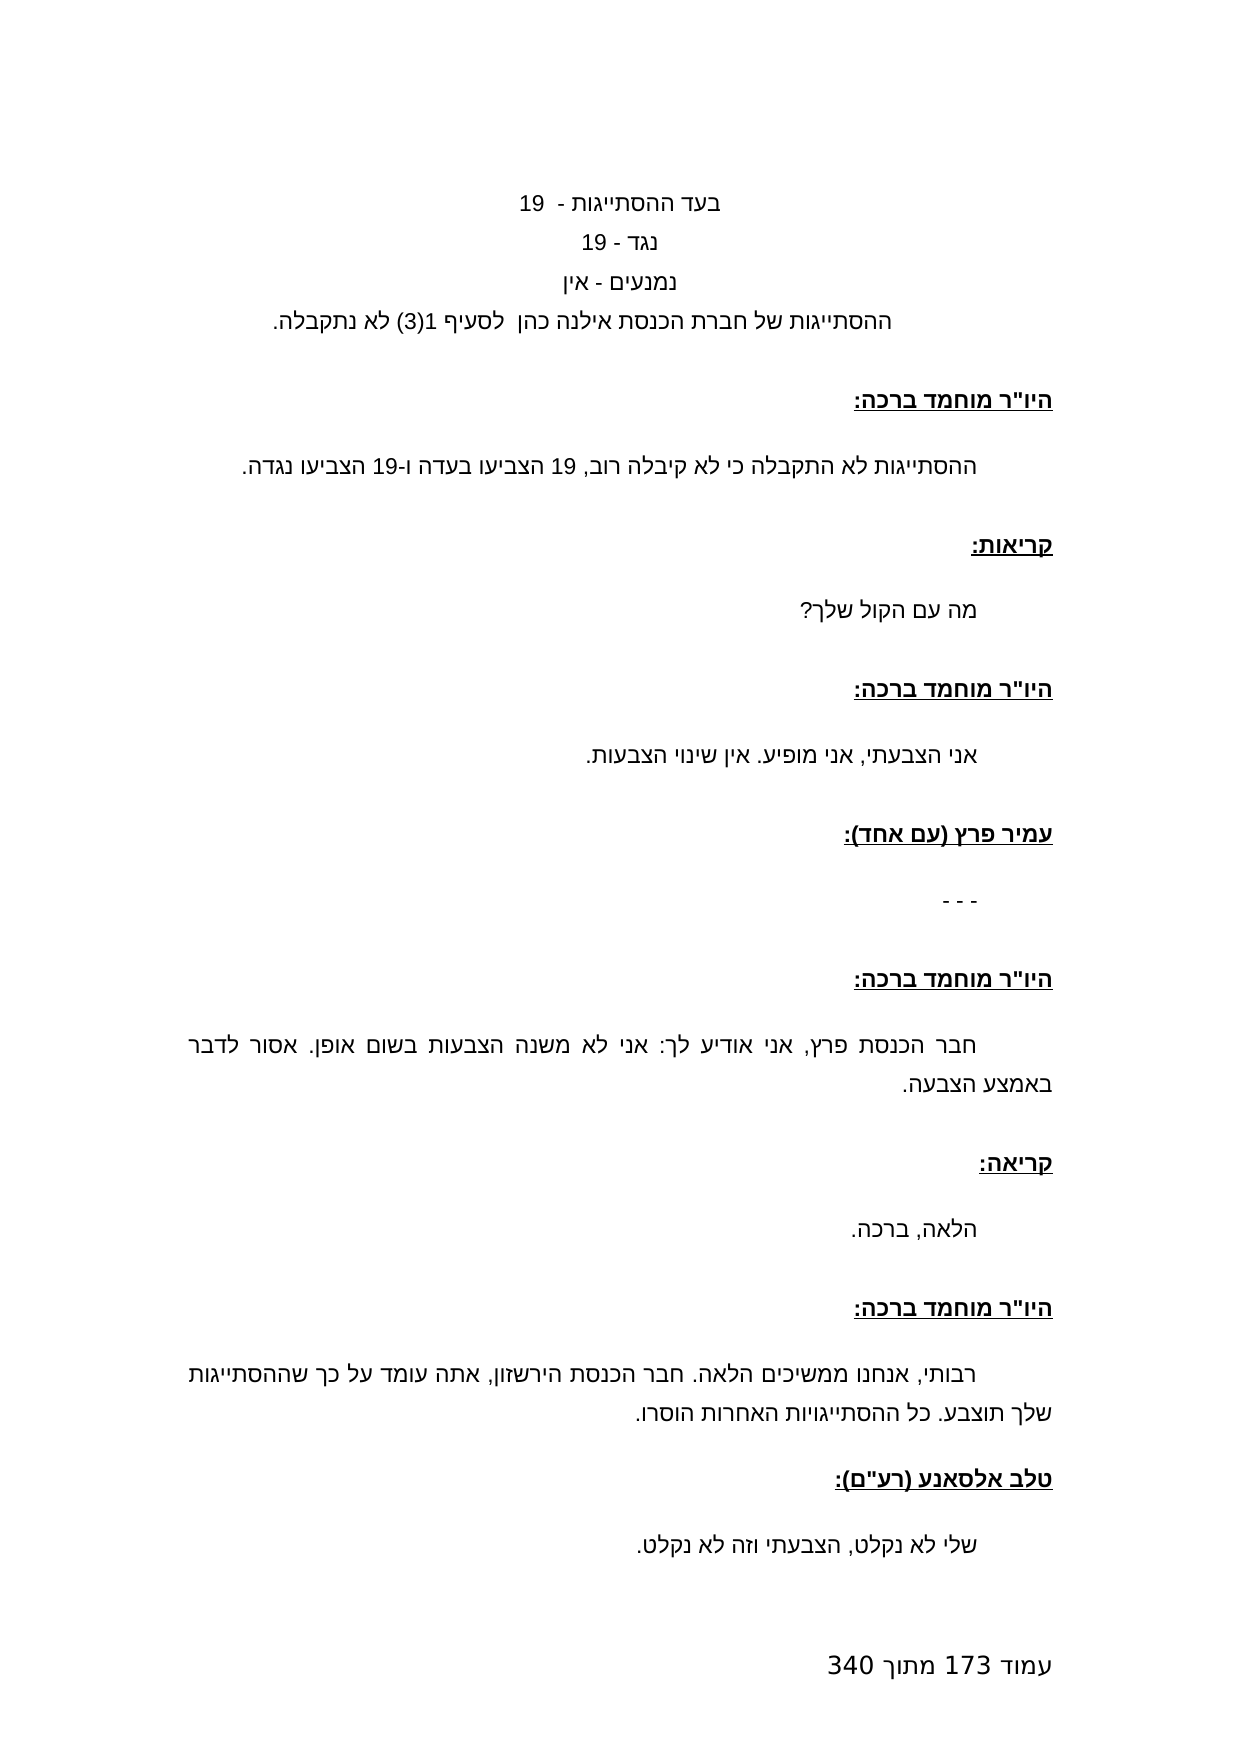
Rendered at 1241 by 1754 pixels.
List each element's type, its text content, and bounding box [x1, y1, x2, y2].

text נגד - 19 [187, 229, 1053, 255]
text בעד ההסתייגות - 19 [187, 189, 1053, 216]
text חבר הכנסת פרץ, אני אודיע לך: אני לא משנה הצבעות בשום אופן. אסור לדבר באמצע הצבעה. [187, 1032, 1053, 1098]
text ההסתייגות של חברת הכנסת אילנה כהן לסעיף 1(3) לא נתקבלה. [187, 308, 1053, 334]
text מה עם הקול שלך? [187, 597, 1053, 624]
text היו"ר מוחמד ברכה: [187, 676, 1053, 703]
text היו"ר מוחמד ברכה: [187, 387, 1053, 413]
text עמיר פרץ (עם אחד): [187, 821, 1053, 848]
text אני הצבעתי, אני מופיע. אין שינוי הצבעות. [187, 742, 1053, 769]
text ההסתייגות לא התקבלה כי לא קיבלה רוב, 19 הצביעו בעדה ו-19 הצביעו נגדה. [187, 453, 1053, 479]
text קריאות: [187, 532, 1053, 558]
text שלי לא נקלט, הצבעתי וזה לא נקלט. [187, 1532, 1053, 1558]
text היו"ר מוחמד ברכה: [187, 1295, 1053, 1321]
text - - - [187, 887, 1053, 913]
text טלב אלסאנע (רע"ם): [187, 1466, 1053, 1493]
text רבותי, אנחנו ממשיכים הלאה. חבר הכנסת הירשזון, אתה עומד על כך שההסתייגות שלך תוצבע. כל ההסתייגויות האחרות הוסרו. [187, 1361, 1053, 1427]
text היו"ר מוחמד ברכה: [187, 966, 1053, 992]
text נמנעים - אין [187, 268, 1053, 295]
text הלאה, ברכה. [187, 1216, 1053, 1242]
text קריאה: [187, 1150, 1053, 1177]
